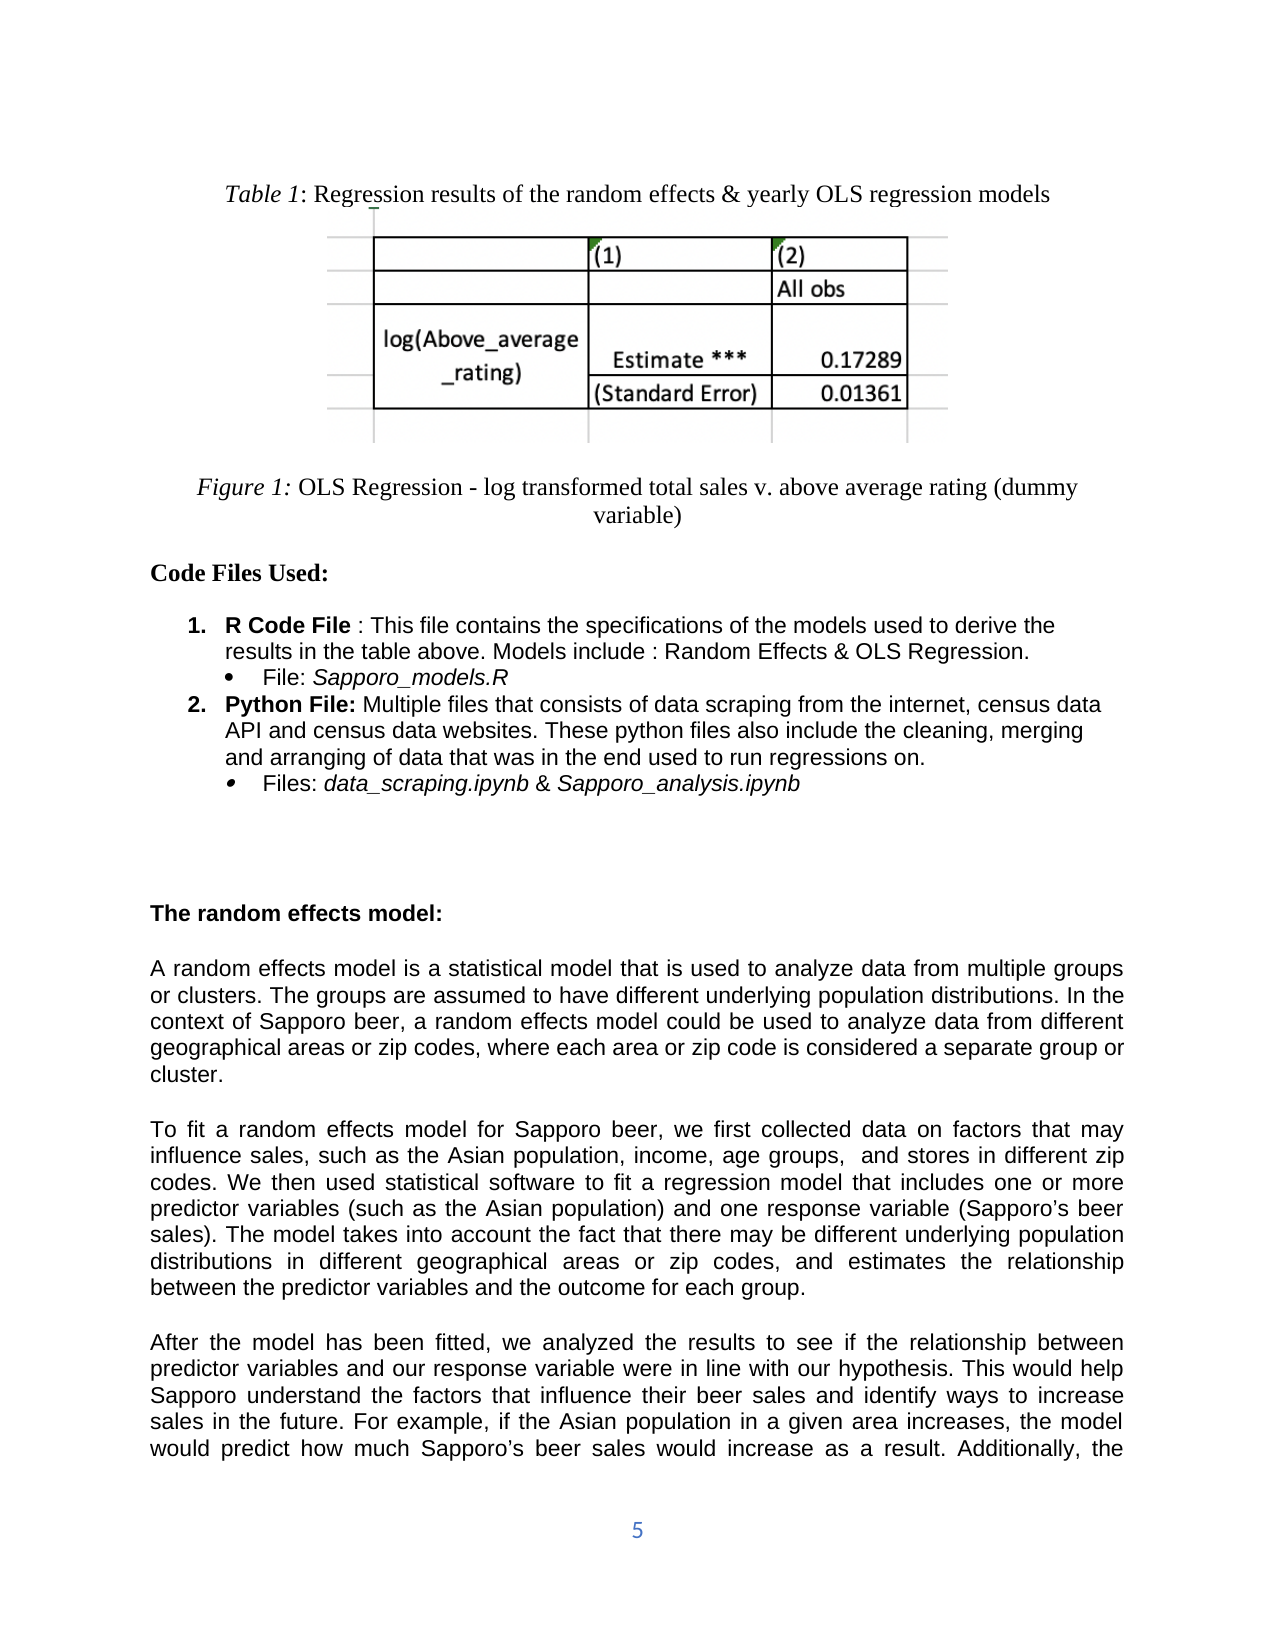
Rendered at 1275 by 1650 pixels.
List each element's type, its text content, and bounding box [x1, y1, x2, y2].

list R Code File : This file contains the specifications of the models used to derive the results in the table above. Models include : Random Effects & OLS Regression. [187, 612, 1125, 664]
list Files: data_scraping.ipynb & Sapporo_analysis.ipynb [225, 770, 1125, 796]
text Figure 1: OLS Regression - log transformed total sales v. above average rating (dummy variable) [150, 472, 1125, 529]
text A random effects model is a statistical model that is used to analyze data from multiple groups or clusters. The groups are assumed to have different underlying population distributions. In the context of Sapporo beer, a random effects model could be used to analyze data from different geographical areas or zip codes, where each area or zip code is considered a separate group or cluster. [150, 955, 1125, 1087]
list File: Sapporo_models.R [225, 664, 1125, 691]
picture [327, 207, 948, 443]
text The random effects model: [150, 900, 1125, 927]
text Table 1: Regression results of the random effects & yearly OLS regression models [150, 179, 1125, 207]
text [150, 1329, 1125, 1461]
text To fit a random effects model for Sapporo beer, we first collected data on factors that may influence sales, such as the Asian population, income, age groups, and stores in different zip codes. We then used statistical software to fit a regression model that includes one or more predictor variables (such as the Asian population) and one response variable (Sapporo’s beer sales). The model takes into account the fact that there may be different underlying population distributions in different geographical areas or zip codes, and estimates the relationship between the predictor variables and the outcome for each group. [150, 1116, 1125, 1300]
text Code Files Used: [150, 558, 1125, 587]
list Python File: Multiple files that consists of data scraping from the internet, census data API and census data websites. These python files also include the cleaning, merging and arranging of data that was in the end used to run regressions on. [187, 691, 1125, 770]
